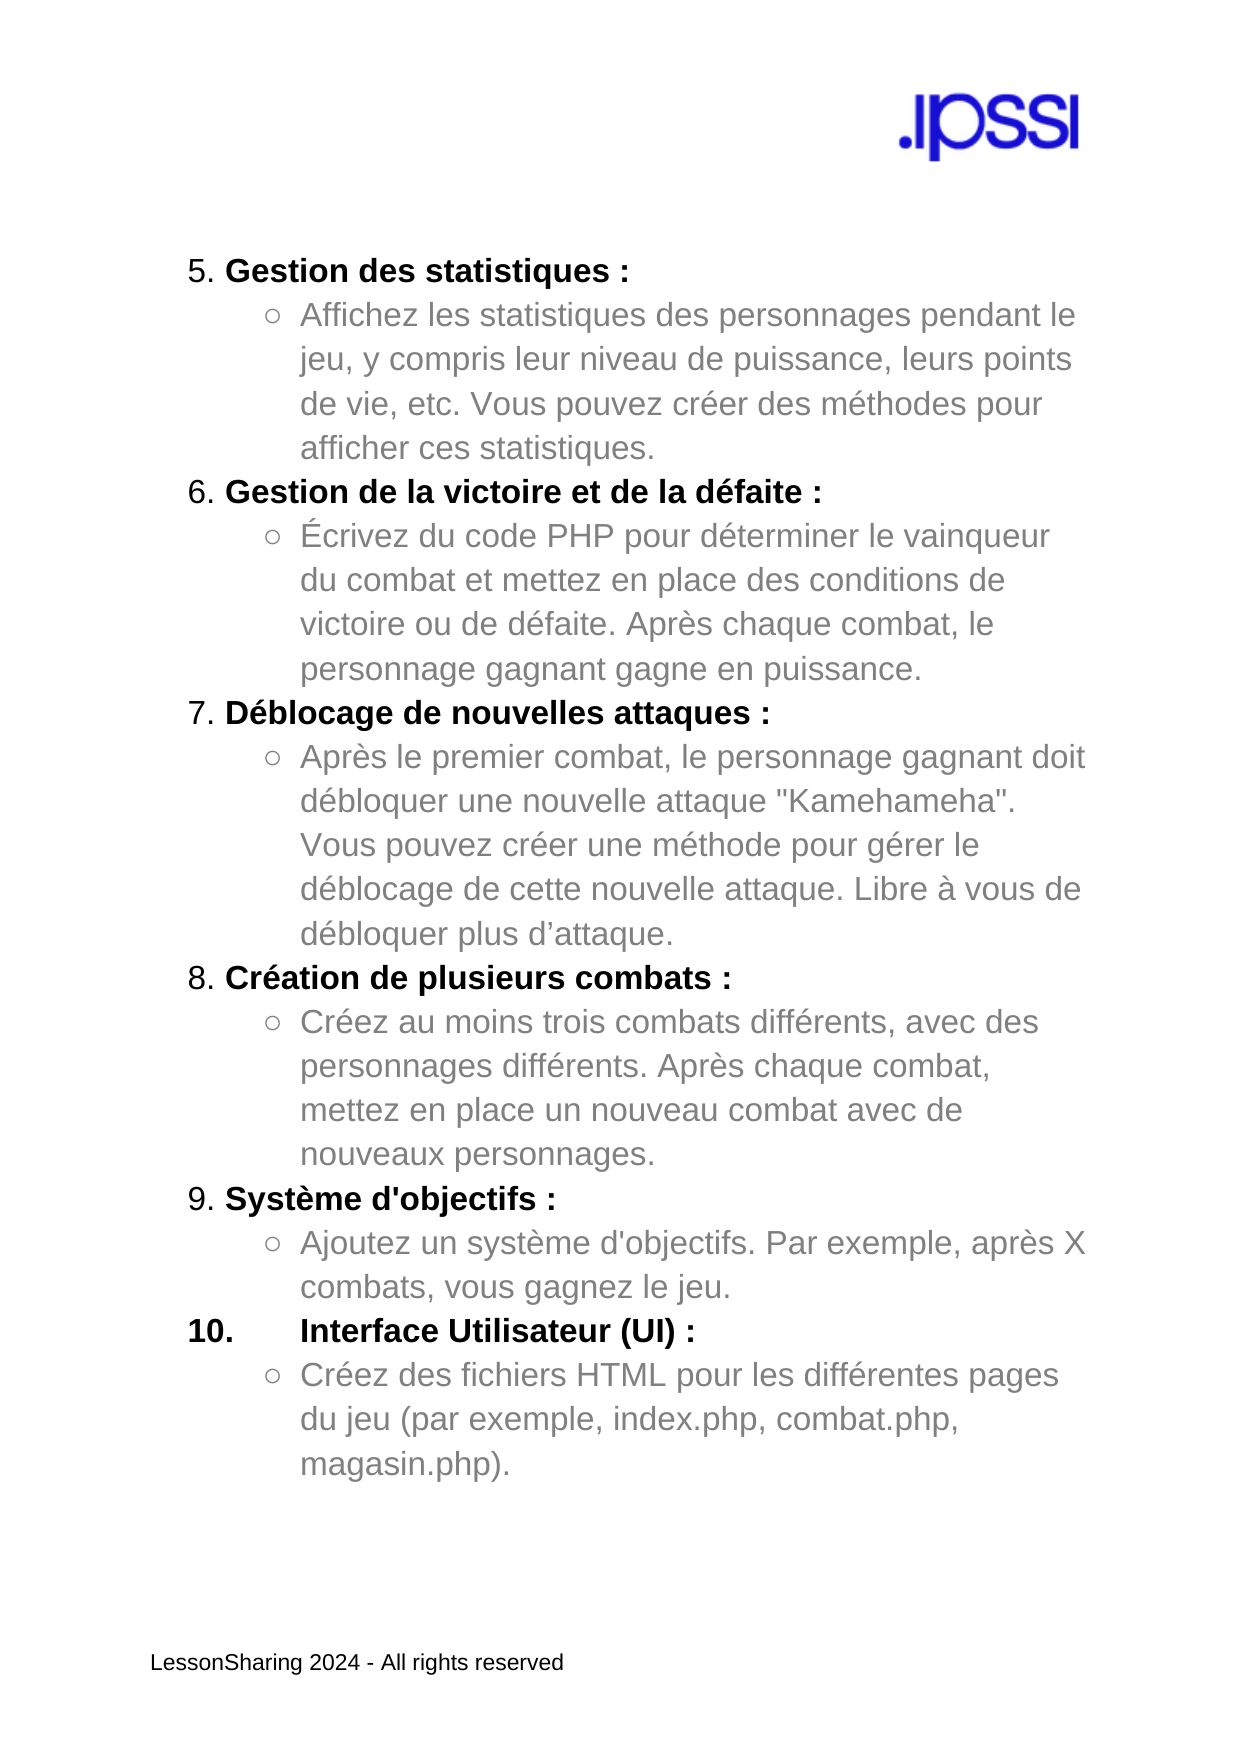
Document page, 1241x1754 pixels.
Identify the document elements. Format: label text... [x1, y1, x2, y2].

list Écrivez du code PHP pour déterminer le vainqueur du combat et mettez en place des conditions de victoire ou de défaite. Après chaque combat, le personnage gagnant gagne en puissance. [262, 516, 1090, 687]
list Ajoutez un système d'objectifs. Par exemple, après X combats, vous gagnez le jeu. [262, 1223, 1090, 1305]
list Après le premier combat, le personnage gagnant doit débloquer une nouvelle attaque "Kamehameha". Vous pouvez créer une méthode pour gérer le déblocage de cette nouvelle attaque. Libre à vous de débloquer plus d’attaque. [262, 737, 1090, 952]
list Interface Utilisateur (UI) : [187, 1311, 1090, 1349]
picture [890, 75, 1091, 179]
list Gestion de la victoire et de la défaite : [187, 472, 1090, 510]
list Système d'objectifs : [187, 1179, 1090, 1217]
list Déblocage de nouvelles attaques : [187, 693, 1090, 731]
list Création de plusieurs combats : [187, 958, 1090, 996]
list Gestion des statistiques : [187, 251, 1090, 289]
list Affichez les statistiques des personnages pendant le jeu, y compris leur niveau de puissance, leurs points de vie, etc. Vous pouvez créer des méthodes pour afficher ces statistiques. [262, 295, 1090, 466]
list Créez au moins trois combats différents, avec des personnages différents. Après chaque combat, mettez en place un nouveau combat avec de nouveaux personnages. [262, 1002, 1090, 1173]
list Créez des fichiers HTML pour les différentes pages du jeu (par exemple, index.php, combat.php, magasin.php). [262, 1355, 1090, 1482]
